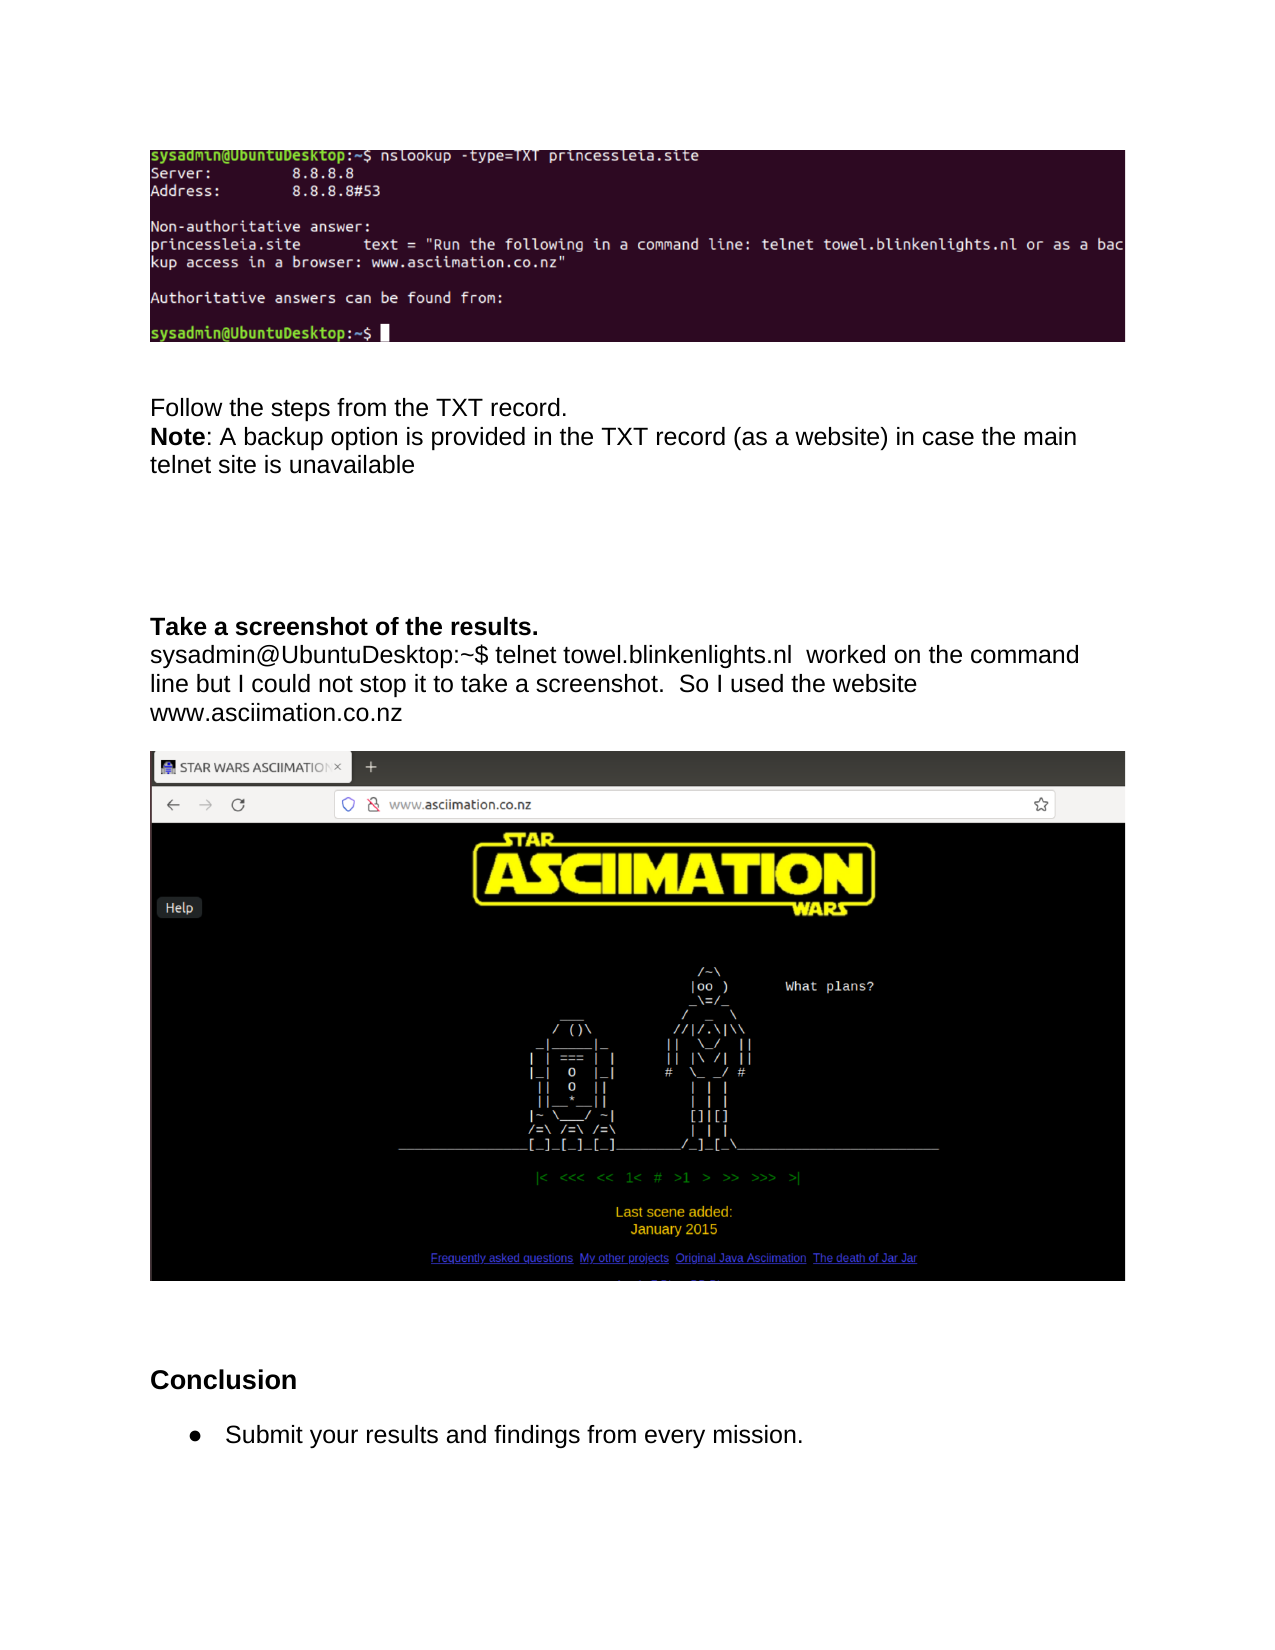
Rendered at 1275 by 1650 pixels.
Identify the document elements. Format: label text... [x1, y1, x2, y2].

picture [150, 150, 1125, 342]
text Take a screenshot of the results. sysadmin@UbuntuDesktop:~$ telnet towel.blinkenlights.nl worked on the command line but I could not stop it to take a screenshot. So I used the website www.asciimation.co.nz [150, 612, 1125, 727]
text Follow the steps from the TXT record. Note: A backup option is provided in the TXT record (as a website) in case the main telnet site is unavailable [150, 393, 1125, 479]
list Submit your results and findings from every mission. [187, 1420, 1125, 1475]
picture [150, 751, 1125, 1281]
subtitle Conclusion [150, 1364, 1125, 1395]
